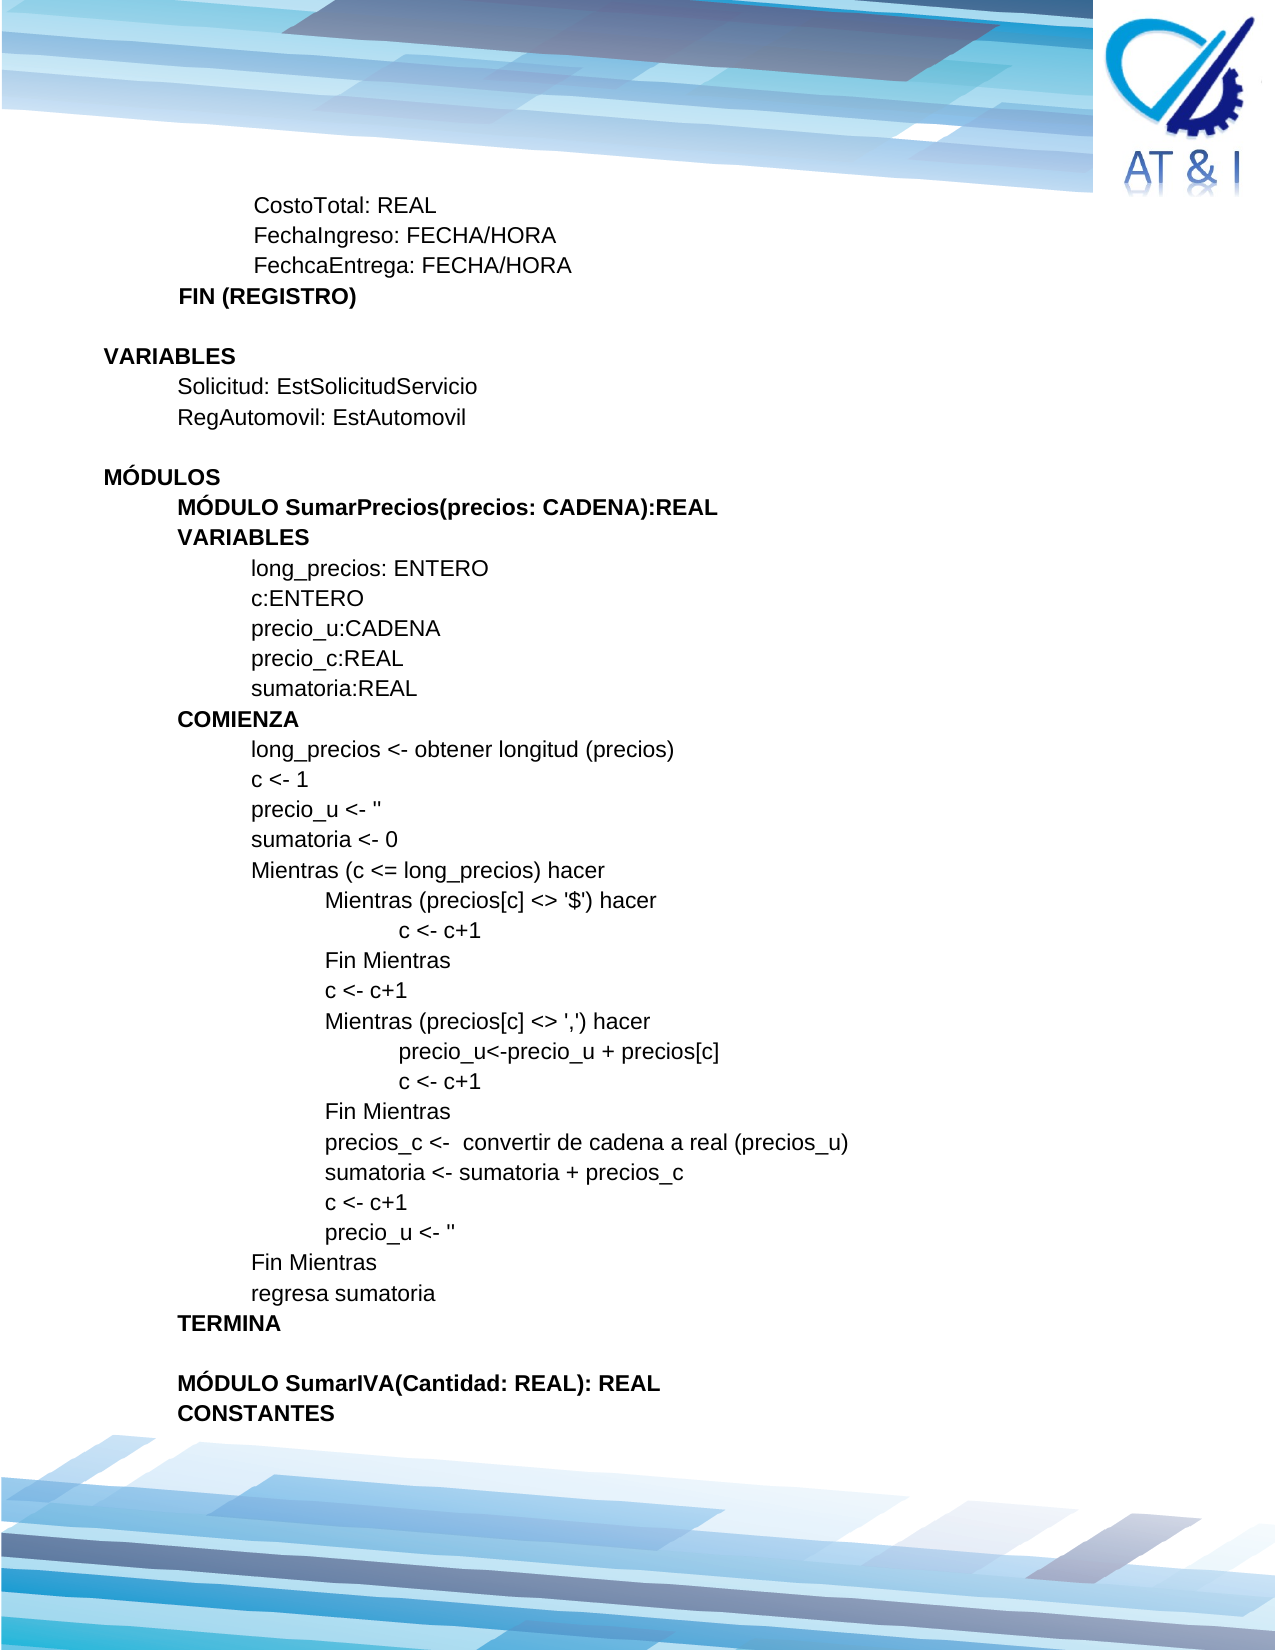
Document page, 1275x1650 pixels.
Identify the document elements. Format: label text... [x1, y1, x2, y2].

text regresa sumatoria [177, 1279, 1172, 1306]
text precio_u <- '' [177, 796, 1172, 822]
text c:ENTERO [177, 585, 1172, 611]
text MÓDULO SumarPrecios(precios: CADENA):REAL [103, 494, 1172, 520]
text precio_u<-precio_u + precios[c] [177, 1038, 1172, 1064]
text c <- 1 [177, 766, 1172, 792]
text sumatoria:REAL [177, 675, 1172, 702]
text FechaIngreso: FECHA/HORA [253, 222, 1172, 248]
text RegAutomovil: EstAutomovil [103, 403, 1172, 430]
text FIN (REGISTRO) [178, 283, 1172, 309]
text MÓDULO SumarIVA(Cantidad: REAL): REAL [103, 1370, 1172, 1396]
text precios_c <- convertir de cadena a real (precios_u) [177, 1128, 1172, 1155]
text Fin Mientras [177, 1098, 1172, 1124]
text Mientras (precios[c] <> '$') hacer [177, 887, 1172, 913]
text CostoTotal: REAL [253, 192, 1172, 218]
text c <- c+1 [177, 1189, 1172, 1215]
text FechcaEntrega: FECHA/HORA [253, 252, 1172, 279]
text VARIABLES [103, 343, 1172, 369]
picture [1, 0, 1275, 208]
text MÓDULOS [103, 464, 1172, 490]
text c <- c+1 [177, 977, 1172, 1004]
text Mientras (precios[c] <> ',') hacer [177, 1008, 1172, 1034]
text sumatoria <- 0 [177, 826, 1172, 853]
text c <- c+1 [177, 917, 1172, 943]
text VARIABLES [177, 524, 1172, 551]
text Solicitud: EstSolicitudServicio [103, 373, 1172, 399]
text c <- c+1 [177, 1068, 1172, 1094]
text Fin Mientras [177, 947, 1172, 973]
text TERMINA [177, 1310, 1172, 1336]
text CONSTANTES [103, 1400, 1172, 1427]
text Mientras (c <= long_precios) hacer [177, 857, 1172, 883]
text Fin Mientras [177, 1249, 1172, 1276]
text COMIENZA [177, 706, 1172, 732]
text precio_u:CADENA [177, 615, 1172, 641]
picture [1, 1413, 1275, 1650]
text long_precios: ENTERO [177, 554, 1172, 581]
text precio_c:REAL [177, 645, 1172, 671]
text precio_u <- '' [177, 1219, 1172, 1245]
text sumatoria <- sumatoria + precios_c [177, 1159, 1172, 1185]
text long_precios <- obtener longitud (precios) [177, 736, 1172, 762]
